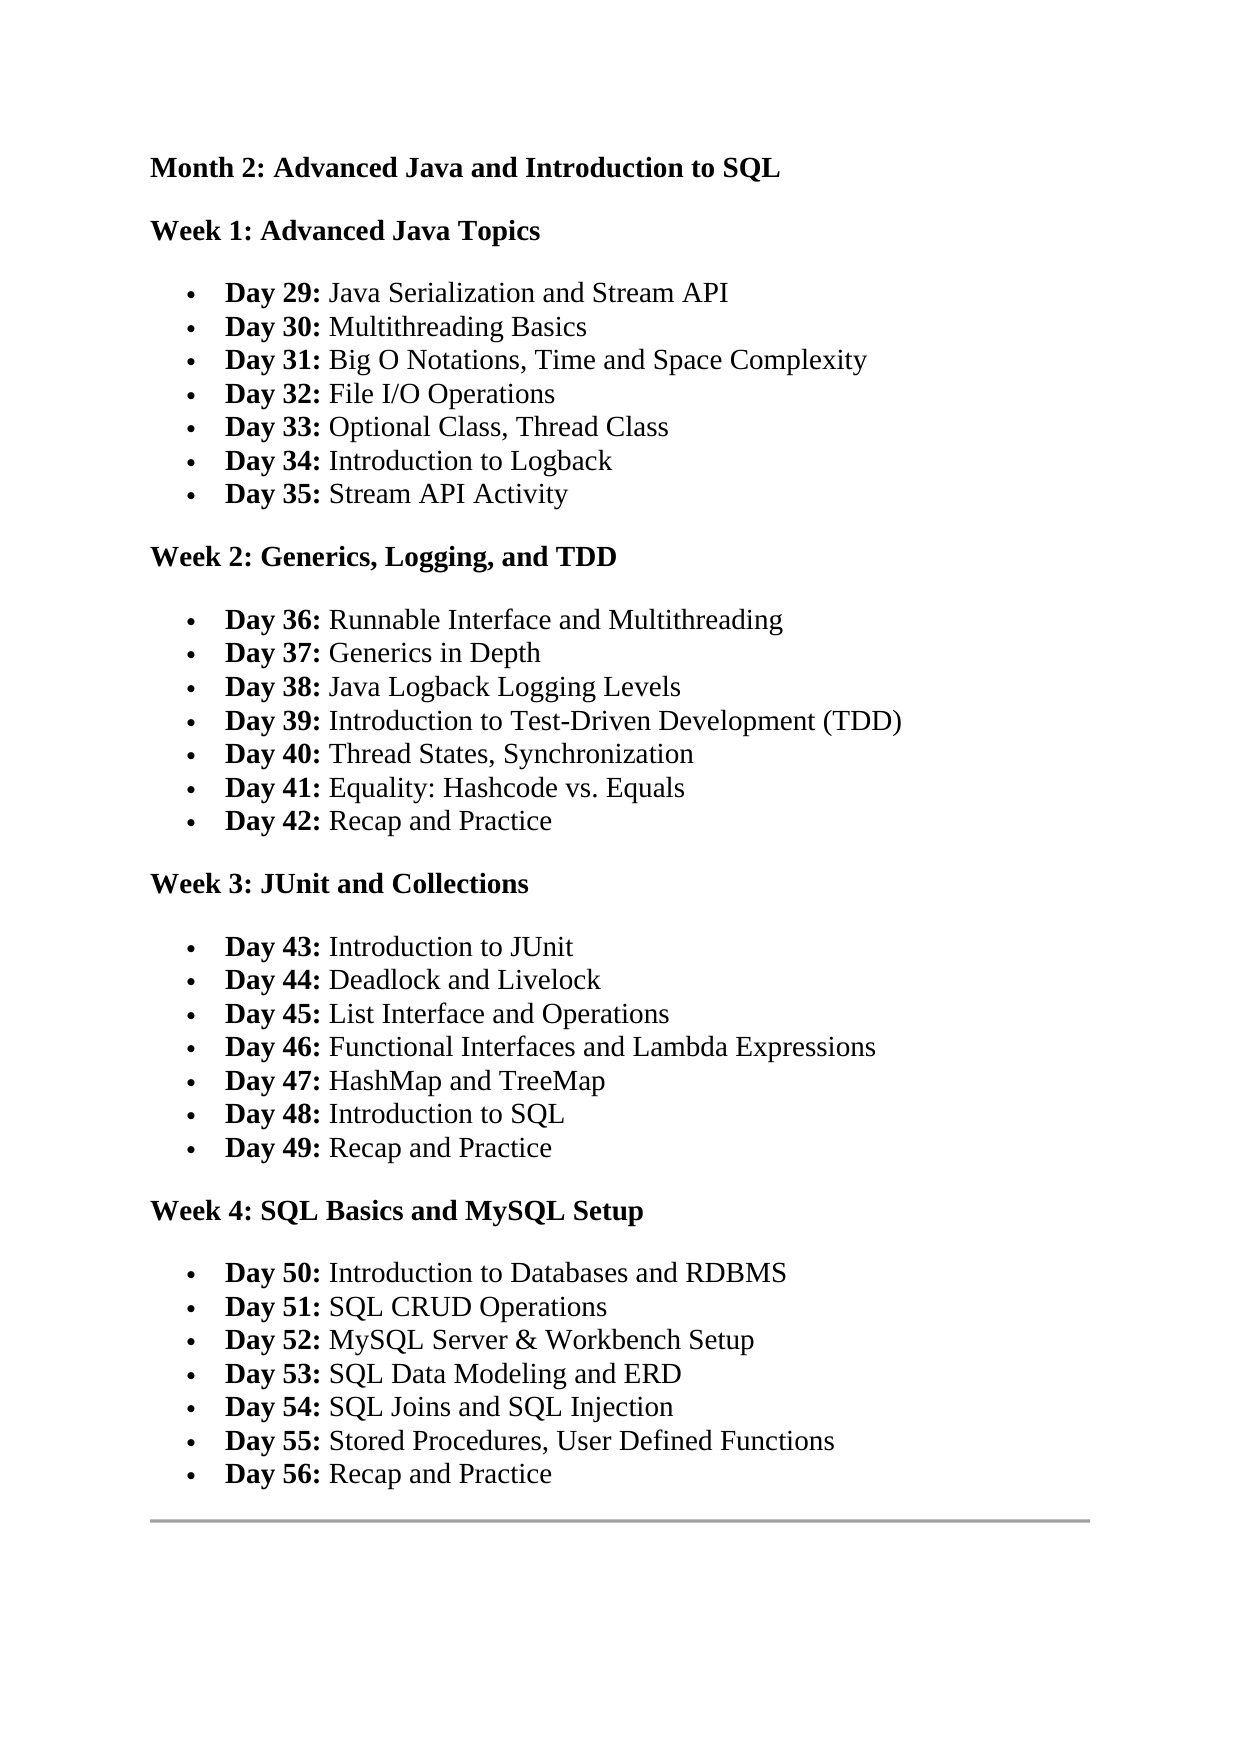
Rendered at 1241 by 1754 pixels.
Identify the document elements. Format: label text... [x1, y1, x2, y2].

list Day 56: Recap and Practice [187, 1457, 1090, 1490]
list Day 36: Runnable Interface and Multithreading [187, 602, 1090, 636]
list Day 51: SQL CRUD Operations [187, 1289, 1090, 1322]
list Day 30: Multithreading Basics [187, 309, 1090, 342]
list Day 44: Deadlock and Livelock [187, 962, 1090, 996]
list Day 54: SQL Joins and SQL Injection [187, 1389, 1090, 1423]
list Day 48: Introduction to SQL [187, 1096, 1090, 1130]
list Day 40: Thread States, Synchronization [187, 736, 1090, 770]
text Week 4: SQL Basics and MySQL Setup [150, 1193, 1090, 1226]
list Day 45: List Interface and Operations [187, 996, 1090, 1029]
list Day 29: Java Serialization and Stream API [187, 275, 1090, 309]
list Day 38: Java Logback Logging Levels [187, 669, 1090, 703]
text Month 2: Advanced Java and Introduction to SQL [150, 150, 1090, 183]
text Week 1: Advanced Java Topics [150, 213, 1090, 246]
list Day 52: MySQL Server & Workbench Setup [187, 1322, 1090, 1356]
list Day 33: Optional Class, Thread Class [187, 409, 1090, 443]
text Week 3: JUnit and Collections [150, 866, 1090, 899]
list Day 50: Introduction to Databases and RDBMS [187, 1255, 1090, 1289]
list Day 43: Introduction to JUnit [187, 929, 1090, 962]
list Day 35: Stream API Activity [187, 477, 1090, 510]
list Day 31: Big O Notations, Time and Space Complexity [187, 342, 1090, 376]
text Week 2: Generics, Logging, and TDD [150, 539, 1090, 573]
list Day 39: Introduction to Test-Driven Development (TDD) [187, 703, 1090, 736]
list Day 53: SQL Data Modeling and ERD [187, 1356, 1090, 1389]
list Day 47: HashMap and TreeMap [187, 1063, 1090, 1096]
list Day 32: File I/O Operations [187, 376, 1090, 409]
list Day 55: Stored Procedures, User Defined Functions [187, 1423, 1090, 1457]
list Day 46: Functional Interfaces and Lambda Expressions [187, 1029, 1090, 1063]
list Day 42: Recap and Practice [187, 803, 1090, 837]
list Day 41: Equality: Hashcode vs. Equals [187, 770, 1090, 803]
list Day 37: Generics in Depth [187, 636, 1090, 669]
list Day 34: Introduction to Logback [187, 443, 1090, 477]
list Day 49: Recap and Practice [187, 1130, 1090, 1163]
